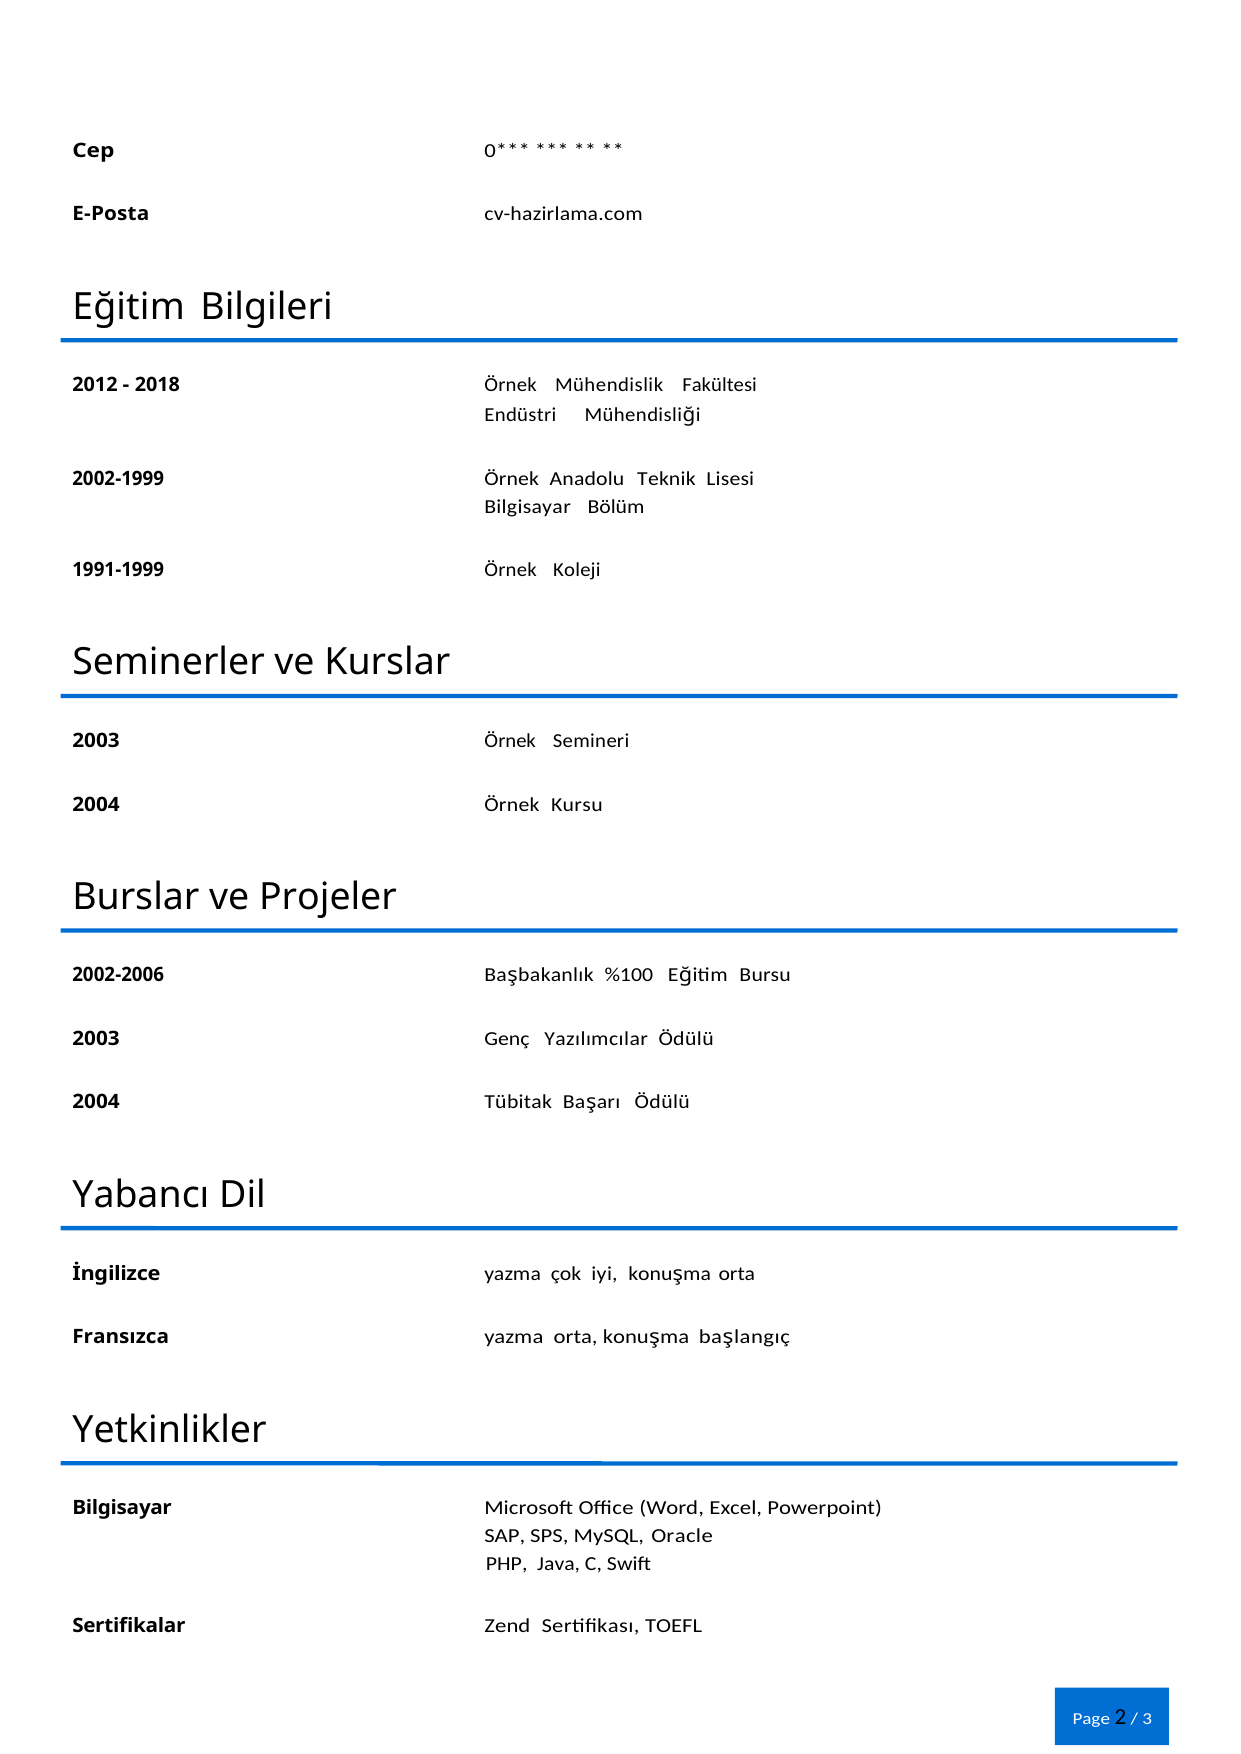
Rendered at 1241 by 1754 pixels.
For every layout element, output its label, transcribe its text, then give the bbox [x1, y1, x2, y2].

subtitle Seminerler ve Kurslar [72, 635, 746, 686]
text 1991-1999 Örnek Koleji [72, 555, 746, 582]
subtitle Burslar ve Projeler [72, 869, 746, 920]
text 2004 Örnek Kursu [72, 790, 746, 817]
text 2003 Genç Yazılımcılar Ödülü [72, 1024, 746, 1051]
text 2002-2006 Başbakanlık %100 Eğitim Bursu [72, 960, 999, 987]
text 2003 Örnek Semineri [72, 726, 746, 753]
text Sertifikalar Zend Sertifikası, TOEFL [72, 1612, 746, 1639]
text PHP, Java, C, Swift [483, 1551, 653, 1575]
text 2002-1999 Örnek Anadolu Teknik Lisesi Bilgisayar Bölüm [72, 464, 757, 519]
text 2004 Tübitak Başarı Ödülü [72, 1088, 746, 1114]
text E-Posta cv-hazirlama.com [72, 200, 746, 227]
text 2012 - 2018 Örnek Mühendislik Fakültesi Endüstri Mühendisliği [72, 370, 760, 427]
subtitle Yabancı Dil [72, 1167, 746, 1218]
text Fransızca yazma orta, konuşma başlangıç [72, 1323, 999, 1350]
text İngilizce yazma çok iyi, konuşma orta [72, 1259, 999, 1286]
text Cep 0*** *** ** ** [72, 136, 746, 163]
text Bilgisayar Microsoft Office (Word, Excel, Powerpoint) SAP, SPS, MySQL, Oracle [72, 1493, 887, 1548]
subtitle Yetkinlikler [72, 1402, 746, 1453]
subtitle Eğitim Bilgileri [72, 279, 746, 330]
